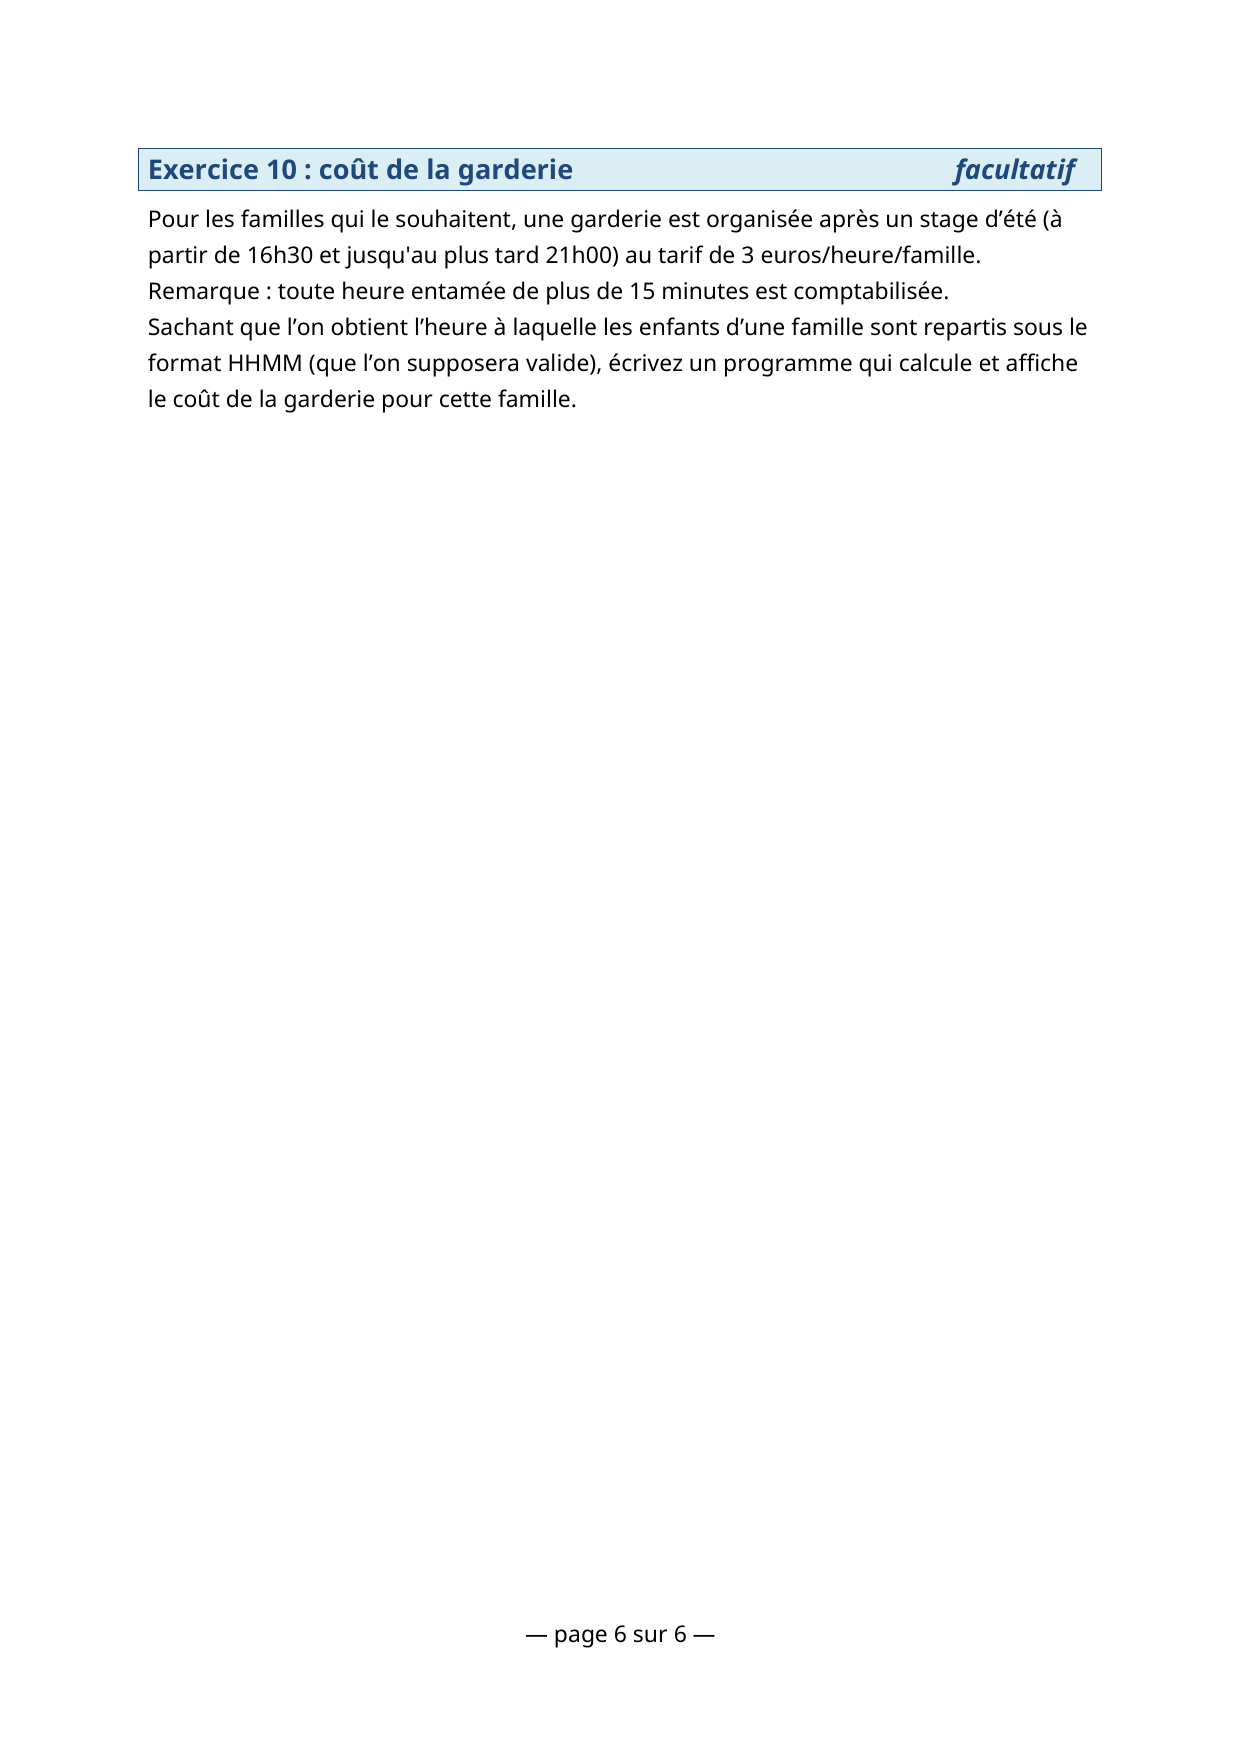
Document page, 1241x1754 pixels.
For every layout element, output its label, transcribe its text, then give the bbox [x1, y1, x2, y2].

text Pour les familles qui le souhaitent, une garderie est organisée après un stage d’été (à partir de 16h30 et jusqu'au plus tard 21h00) au tarif de 3 euros/heure/famille. Remarque : toute heure entamée de plus de 15 minutes est comptabilisée. Sachant que l’on obtient l’heure à laquelle les enfants d’une famille sont repartis sous le format HHMM (que l’on supposera valide), écrivez un programme qui calcule et affiche le coût de la garderie pour cette famille. [148, 203, 1093, 450]
subtitle Exercice 10 : coût de la garderie facultatif [139, 149, 1101, 190]
